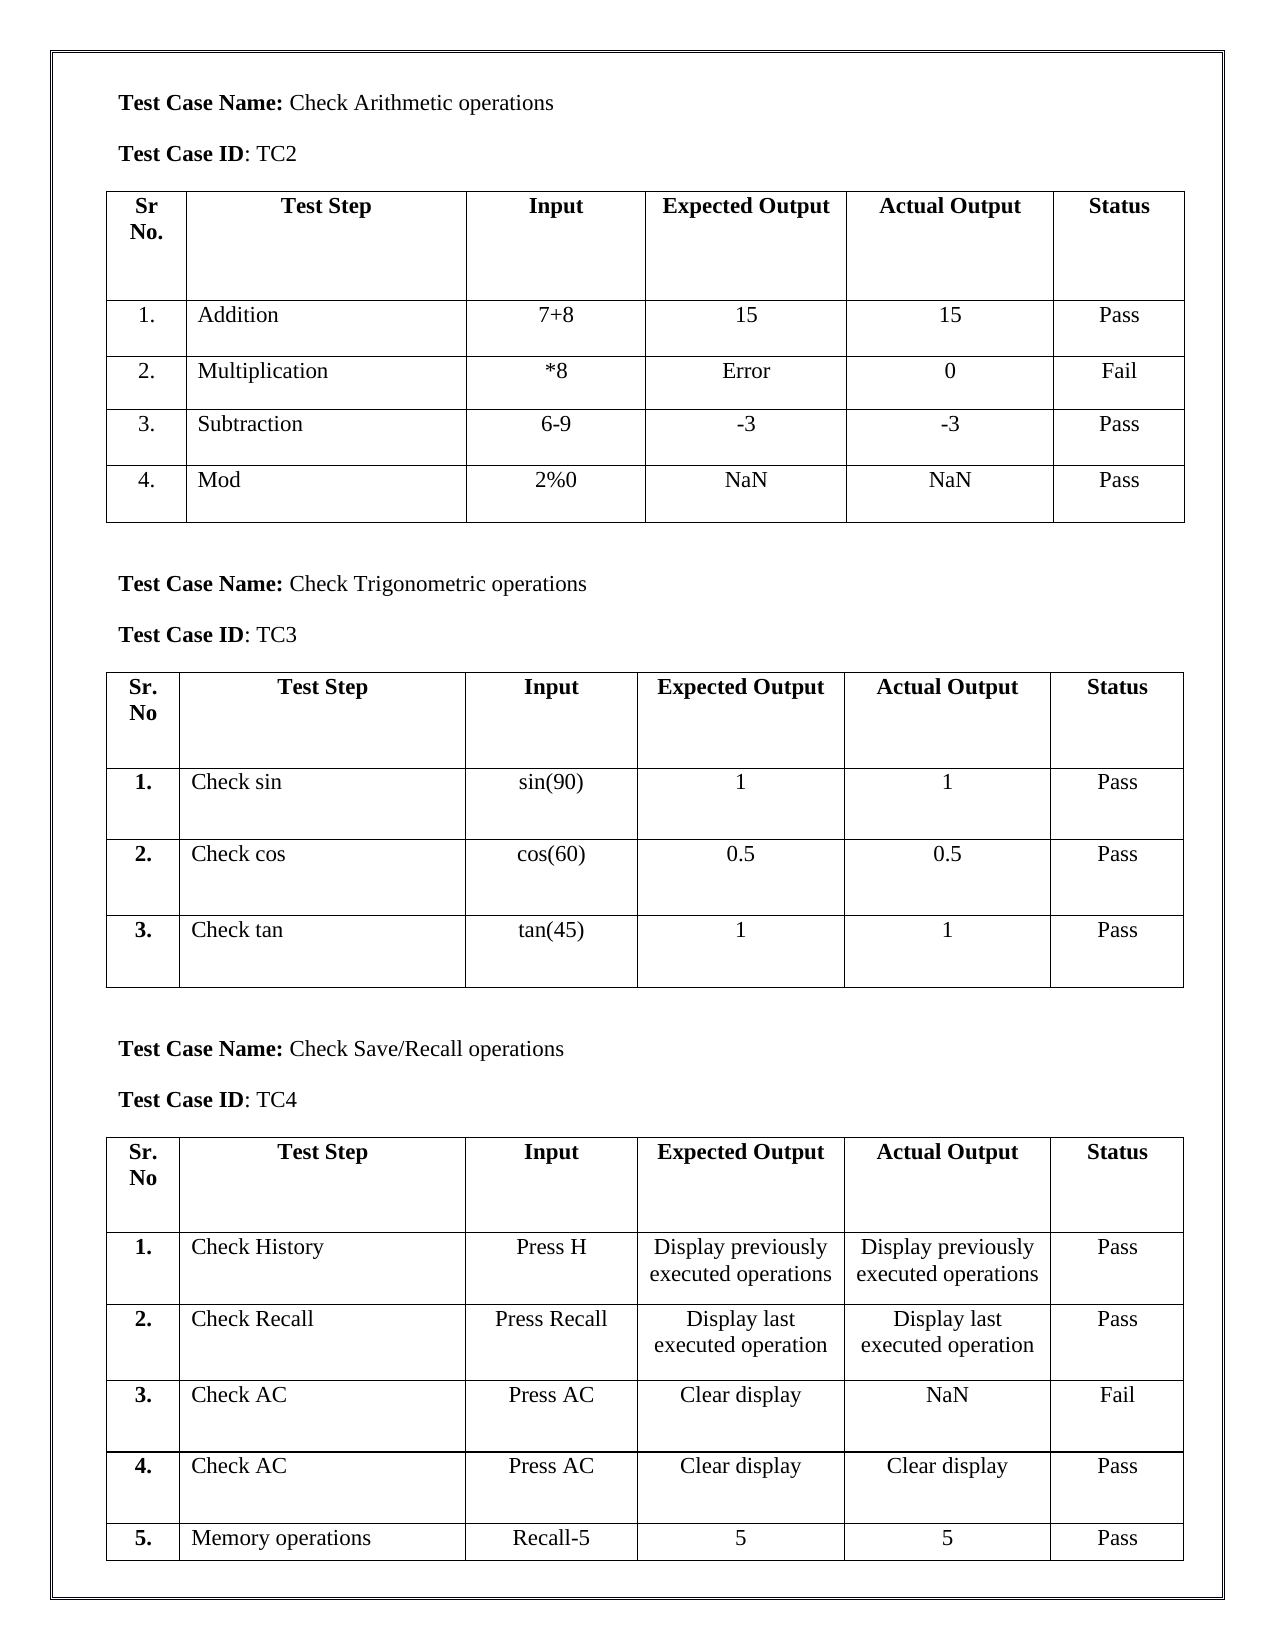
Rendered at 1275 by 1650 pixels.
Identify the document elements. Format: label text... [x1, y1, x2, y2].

table_header Actual Output [845, 673, 1050, 767]
table_cell Display previously executed operations [845, 1233, 1050, 1304]
table_cell Check Recall [180, 1305, 465, 1380]
table_header Test Step [180, 1138, 465, 1232]
table_header Actual Output [847, 192, 1053, 300]
table_cell Fail [1051, 1381, 1183, 1451]
table_cell 0 [847, 357, 1053, 409]
table_header Status [1054, 192, 1184, 300]
table_cell 3. [107, 916, 179, 987]
table_header Expected Output [646, 192, 846, 300]
table_cell Pass [1051, 916, 1183, 987]
table_cell Display previously executed operations [638, 1233, 844, 1304]
table_cell Error [646, 357, 846, 409]
table_cell 1 [845, 916, 1050, 987]
table_cell 1 [638, 769, 844, 839]
table_cell Clear display [638, 1453, 844, 1523]
table_cell 2. [107, 357, 186, 409]
table_cell 5 [845, 1524, 1050, 1560]
table_cell Pass [1051, 1233, 1183, 1304]
table_cell Pass [1051, 1524, 1183, 1560]
table_header Sr. No [107, 673, 179, 767]
table_header Status [1051, 1138, 1183, 1232]
table_cell Fail [1054, 357, 1184, 409]
text Test Case ID: TC2 [118, 140, 1157, 166]
table_cell Check History [180, 1233, 465, 1304]
table_cell 1. [107, 769, 179, 839]
table_cell Multiplication [187, 357, 466, 409]
table_cell 4. [107, 1453, 179, 1523]
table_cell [466, 1524, 637, 1560]
table_cell 0.5 [845, 840, 1050, 915]
table_cell Press H [466, 1233, 637, 1304]
table_cell *8 [467, 357, 645, 409]
text Test Case Name: Check Trigonometric operations [118, 570, 1157, 596]
table_cell tan(45) [466, 916, 637, 987]
table_cell Subtraction [187, 410, 466, 465]
table_header Test Step [180, 673, 465, 767]
table_header Expected Output [638, 1138, 844, 1232]
table_header Input [466, 673, 637, 767]
table_cell sin(90) [466, 769, 637, 839]
table_cell 15 [847, 301, 1053, 356]
table_cell -3 [847, 410, 1053, 465]
table_cell Check tan [180, 916, 465, 987]
table_cell Press Recall [466, 1305, 637, 1380]
table_cell Check cos [180, 840, 465, 915]
table_cell 7+8 [467, 301, 645, 356]
table_cell 1. [107, 1233, 179, 1304]
table_cell Display last executed operation [638, 1305, 844, 1380]
table_cell 5 [638, 1524, 844, 1560]
table_cell 3. [107, 410, 186, 465]
table_cell cos(60) [466, 840, 637, 915]
table_header Sr No. [107, 192, 186, 300]
table_header Input [467, 192, 645, 300]
table_cell -3 [646, 410, 846, 465]
table_cell 2%0 [467, 466, 645, 522]
table_cell Mod [187, 466, 466, 522]
table_cell Check AC [180, 1453, 465, 1523]
table_cell NaN [646, 466, 846, 522]
text Test Case ID: TC4 [118, 1086, 1157, 1112]
table_cell Check AC [180, 1381, 465, 1451]
table_cell 6-9 [467, 410, 645, 465]
table_cell Pass [1054, 466, 1184, 522]
table_cell Pass [1051, 1453, 1183, 1523]
table_header Actual Output [845, 1138, 1050, 1232]
table_header Expected Output [638, 673, 844, 767]
table_cell 5. [107, 1524, 179, 1560]
table_cell 3. [107, 1381, 179, 1451]
table_cell Press AC [466, 1381, 637, 1451]
table_cell Press AC [466, 1453, 637, 1523]
text Test Case Name: Check Save/Recall operations [118, 1035, 1157, 1061]
table_cell 1. [107, 301, 186, 356]
table_cell Clear display [638, 1381, 844, 1451]
table_cell 15 [646, 301, 846, 356]
table_cell Pass [1051, 769, 1183, 839]
table_cell Check sin [180, 769, 465, 839]
table_header Test Step [187, 192, 466, 300]
table_header Input [466, 1138, 637, 1232]
table_header Sr. No [107, 1138, 179, 1232]
table_cell Display last executed operation [845, 1305, 1050, 1380]
table_header Status [1051, 673, 1183, 767]
table_cell 1 [845, 769, 1050, 839]
table_cell Memory operations [180, 1524, 465, 1560]
table_cell NaN [845, 1381, 1050, 1451]
table_cell Pass [1051, 1305, 1183, 1380]
table_cell NaN [847, 466, 1053, 522]
table_cell 2. [107, 840, 179, 915]
table_cell Pass [1054, 301, 1184, 356]
table_cell 4. [107, 466, 186, 522]
table_cell Addition [187, 301, 466, 356]
table_cell Pass [1051, 840, 1183, 915]
table_cell 2. [107, 1305, 179, 1380]
text Test Case ID: TC3 [118, 621, 1157, 647]
table_cell 1 [638, 916, 844, 987]
table_cell 0.5 [638, 840, 844, 915]
text Test Case Name: Check Arithmetic operations [118, 89, 1157, 115]
table_cell Clear display [845, 1453, 1050, 1523]
table_cell Pass [1054, 410, 1184, 465]
